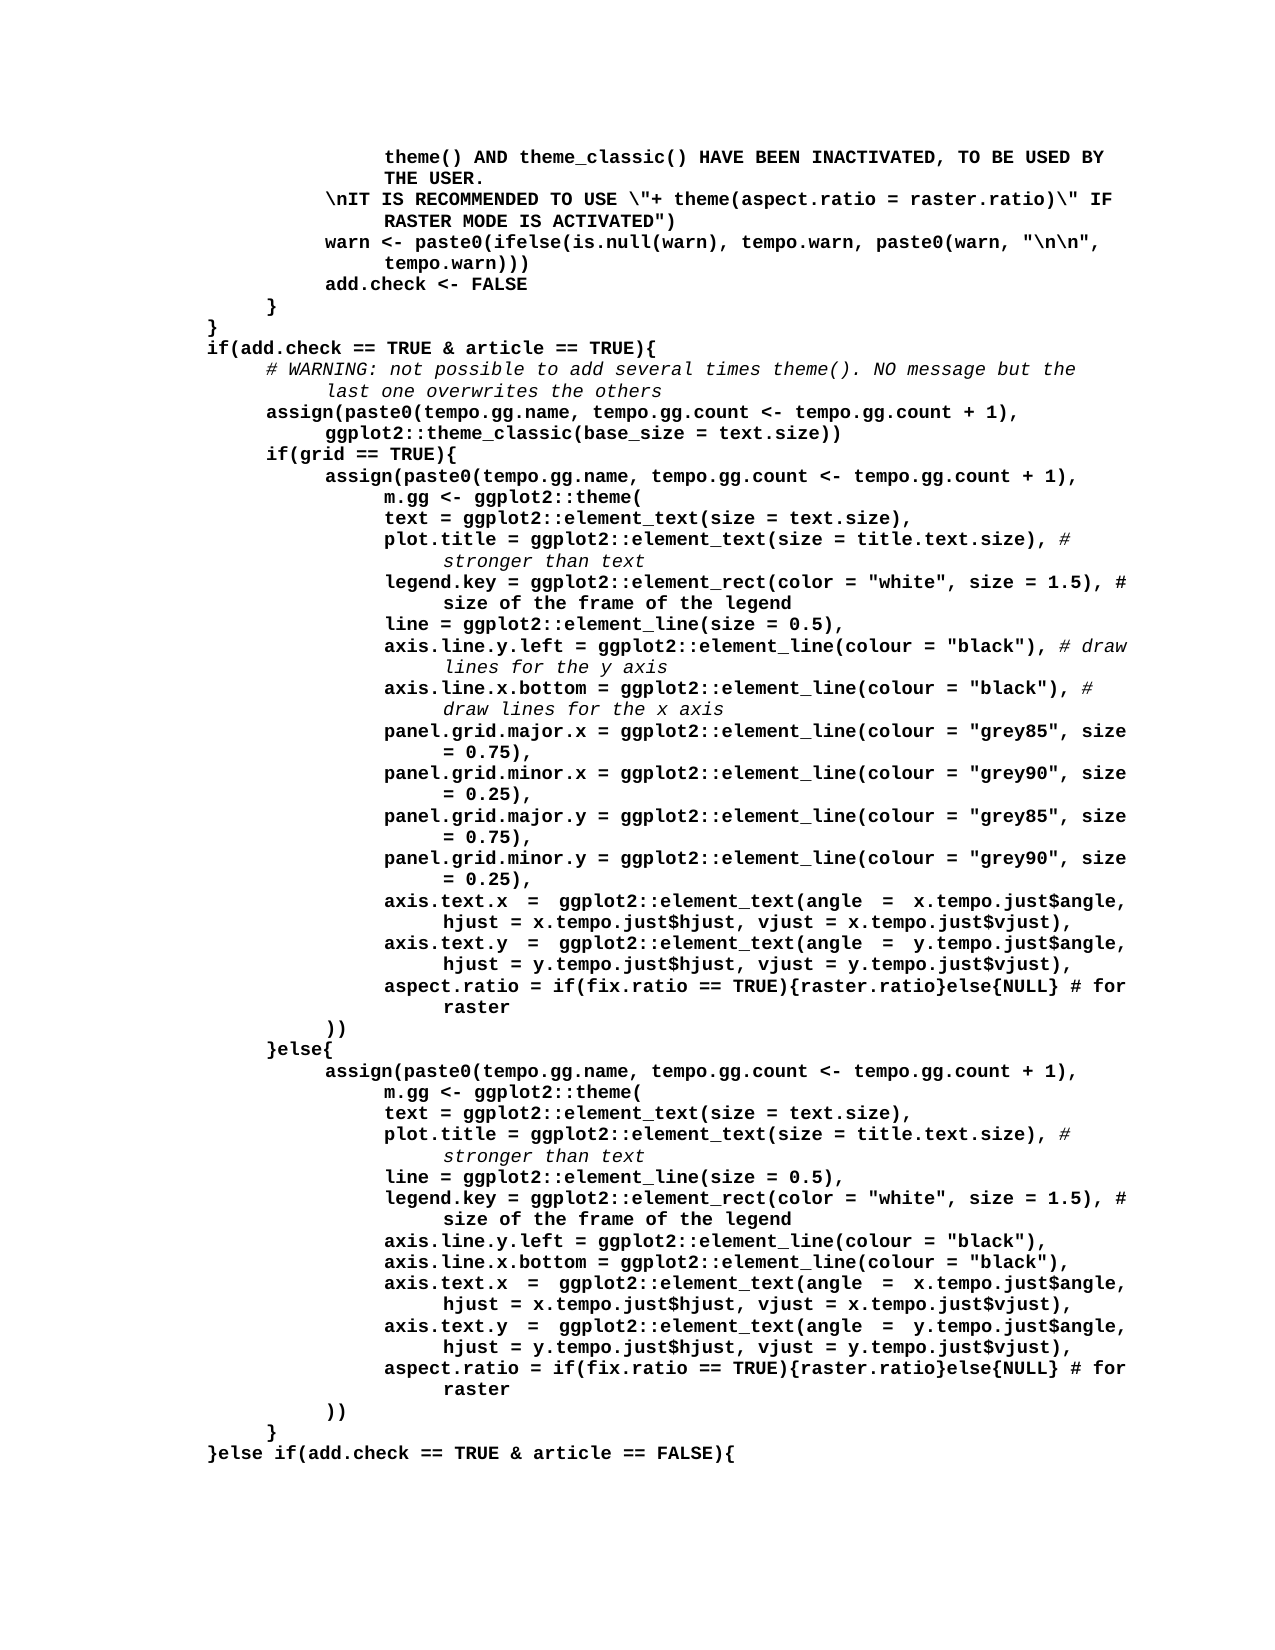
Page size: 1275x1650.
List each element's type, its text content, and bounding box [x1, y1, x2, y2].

text )) [325, 1019, 1127, 1040]
text warn <- paste0(ifelse(is.null(warn), tempo.warn, paste0(warn, "\n\n", tempo.warn))) [325, 233, 1127, 275]
text axis.line.x.bottom = ggplot2::element_line(colour = "black"), [384, 1253, 1127, 1274]
text plot.title = ggplot2::element_text(size = title.text.size), # stronger than text [384, 1125, 1127, 1168]
text axis.line.y.left = ggplot2::element_line(colour = "black"), # draw lines for the y axis [384, 636, 1127, 679]
text } [266, 1423, 1127, 1444]
text if(add.check == TRUE & article == TRUE){ [207, 339, 1127, 360]
text legend.key = ggplot2::element_rect(color = "white", size = 1.5), # size of the frame of the legend [384, 1189, 1127, 1231]
text aspect.ratio = if(fix.ratio == TRUE){raster.ratio}else{NULL} # for raster [384, 976, 1127, 1019]
text axis.line.x.bottom = ggplot2::element_line(colour = "black"), # draw lines for the x axis [384, 679, 1127, 721]
text )) [325, 1401, 1127, 1423]
text } [207, 318, 1127, 339]
text line = ggplot2::element_line(size = 0.5), [384, 1168, 1127, 1189]
text \nIT IS RECOMMENDED TO USE \"+ theme(aspect.ratio = raster.ratio)\" IF RASTER MODE IS ACTIVATED") [325, 190, 1127, 233]
text aspect.ratio = if(fix.ratio == TRUE){raster.ratio}else{NULL} # for raster [384, 1359, 1127, 1401]
text assign(paste0(tempo.gg.name, tempo.gg.count <- tempo.gg.count + 1), ggplot2::theme_classic(base_size = text.size)) [266, 403, 1127, 445]
text line = ggplot2::element_line(size = 0.5), [384, 615, 1127, 636]
text add.check <- FALSE [325, 275, 1127, 296]
text if(grid == TRUE){ [266, 445, 1127, 466]
text panel.grid.minor.y = ggplot2::element_line(colour = "grey90", size = 0.25), [384, 849, 1127, 891]
text axis.text.x = ggplot2::element_text(angle = x.tempo.just$angle, hjust = x.tempo.just$hjust, vjust = x.tempo.just$vjust), [384, 891, 1127, 934]
text axis.text.x = ggplot2::element_text(angle = x.tempo.just$angle, hjust = x.tempo.just$hjust, vjust = x.tempo.just$vjust), [384, 1274, 1127, 1316]
text axis.text.y = ggplot2::element_text(angle = y.tempo.just$angle, hjust = y.tempo.just$hjust, vjust = y.tempo.just$vjust), [384, 934, 1127, 976]
text } [266, 296, 1127, 318]
text legend.key = ggplot2::element_rect(color = "white", size = 1.5), # size of the frame of the legend [384, 573, 1127, 615]
text axis.line.y.left = ggplot2::element_line(colour = "black"), [384, 1231, 1127, 1253]
text panel.grid.major.y = ggplot2::element_line(colour = "grey85", size = 0.75), [384, 806, 1127, 849]
text panel.grid.minor.x = ggplot2::element_line(colour = "grey90", size = 0.25), [384, 764, 1127, 806]
text assign(paste0(tempo.gg.name, tempo.gg.count <- tempo.gg.count + 1), m.gg <- ggplot2::theme( [325, 466, 1127, 509]
text # WARNING: not possible to add several times theme(). NO message but the last one overwrites the others [266, 360, 1127, 403]
text }else{ [266, 1040, 1127, 1061]
text assign(paste0(tempo.gg.name, tempo.gg.count <- tempo.gg.count + 1), m.gg <- ggplot2::theme( [325, 1061, 1127, 1104]
text text = ggplot2::element_text(size = text.size), [384, 509, 1127, 530]
text text = ggplot2::element_text(size = text.size), [384, 1104, 1127, 1125]
text panel.grid.major.x = ggplot2::element_line(colour = "grey85", size = 0.75), [384, 721, 1127, 764]
text plot.title = ggplot2::element_text(size = title.text.size), # stronger than text [384, 530, 1127, 573]
text }else if(add.check == TRUE & article == FALSE){ [207, 1444, 1127, 1465]
text axis.text.y = ggplot2::element_text(angle = y.tempo.just$angle, hjust = y.tempo.just$hjust, vjust = y.tempo.just$vjust), [384, 1316, 1127, 1359]
